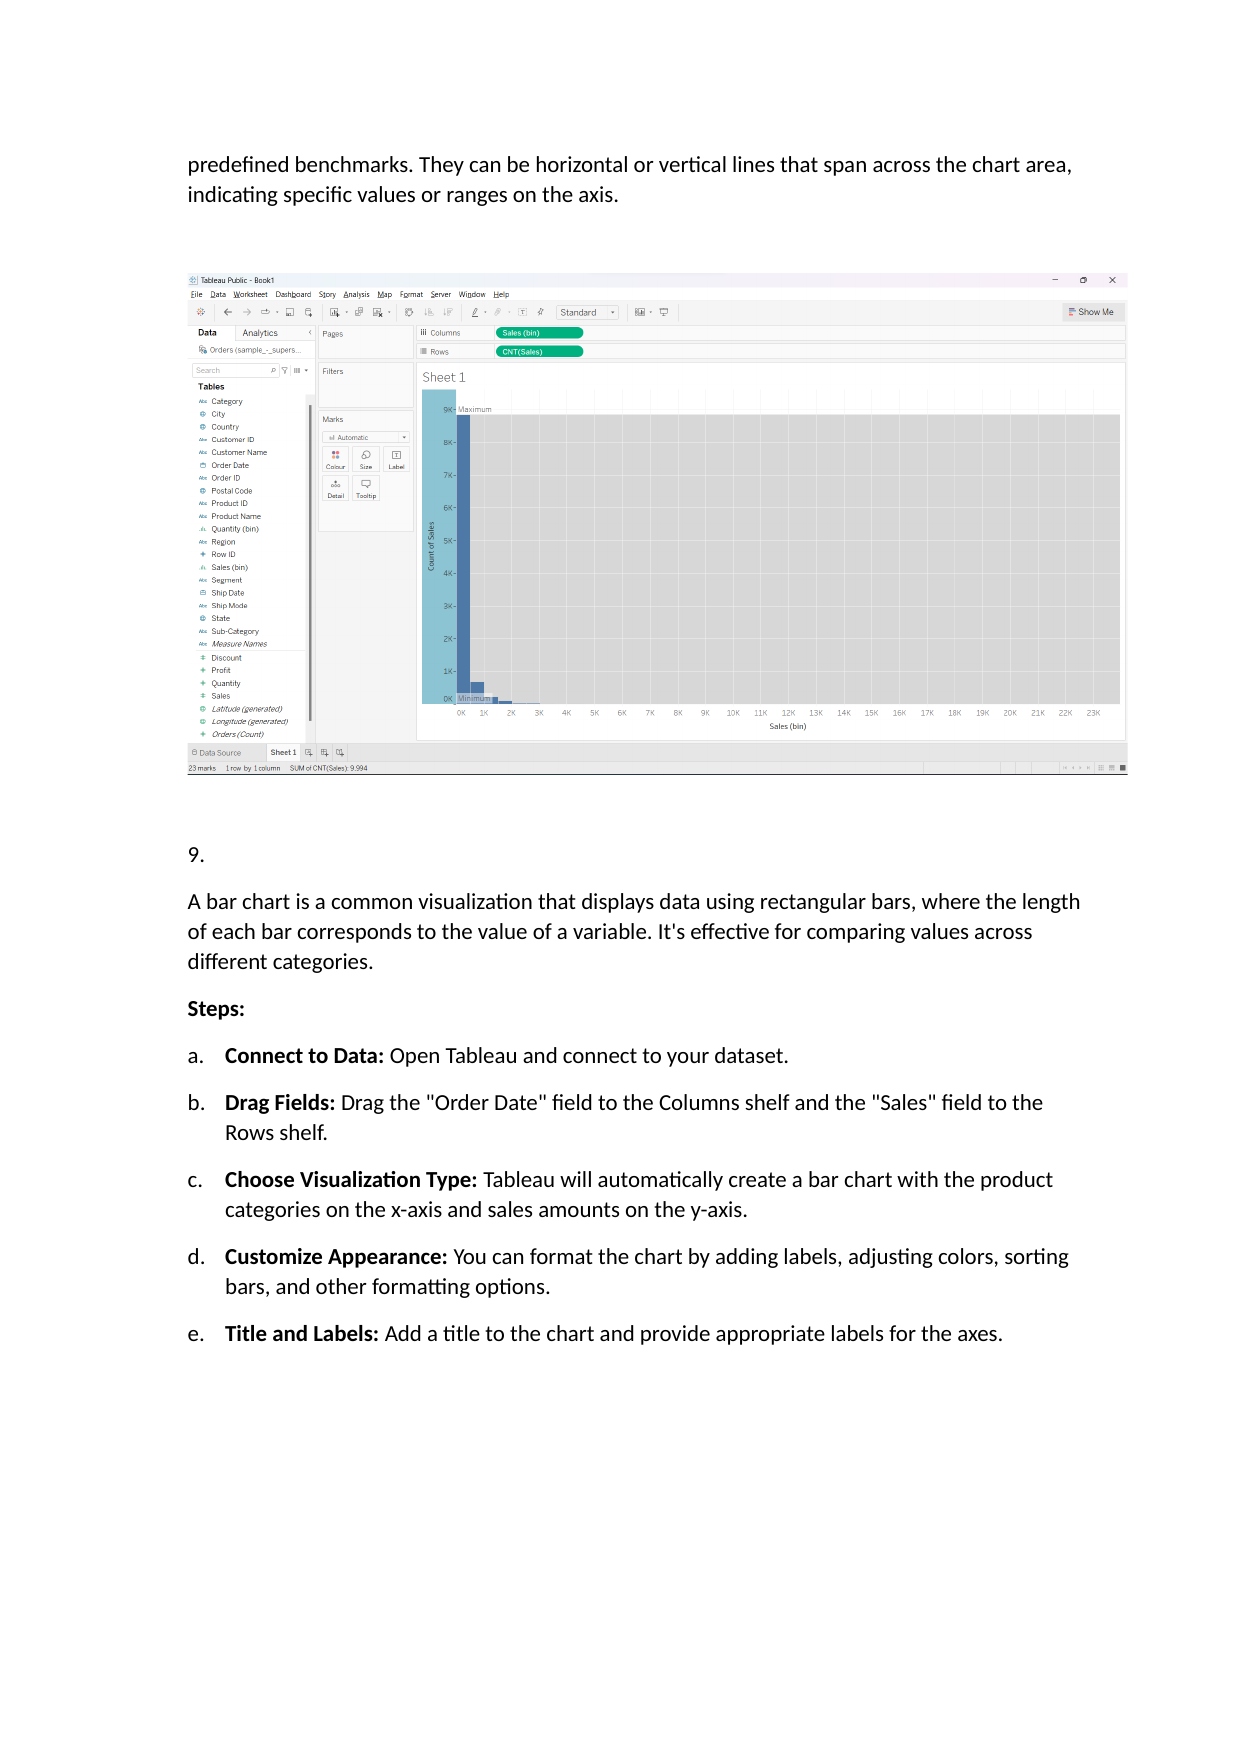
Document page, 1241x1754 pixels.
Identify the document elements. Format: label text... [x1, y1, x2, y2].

text 9. [187, 840, 1090, 868]
list Drag Fields: Drag the "Order Date" field to the Columns shelf and the "Sales" field to the Rows shelf. [187, 1088, 1090, 1146]
list Customize Appearance: You can format the chart by adding labels, adjusting colors, sorting bars, and other formatting options. [187, 1242, 1090, 1301]
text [187, 150, 1090, 208]
list Connect to Data: Open Tableau and connect to your dataset. [187, 1041, 1090, 1069]
list Choose Visualization Type: Tableau will automatically create a bar chart with the product categories on the x-axis and sales amounts on the y-axis. [187, 1165, 1090, 1223]
text A bar chart is a common visualization that displays data using rectangular bars, where the length of each bar corresponds to the value of a variable. It's effective for comparing values across different categories. [187, 887, 1090, 976]
list Title and Labels: Add a title to the chart and provide appropriate labels for the axes. [187, 1319, 1090, 1347]
picture [187, 273, 1128, 775]
text Steps: [187, 994, 1090, 1022]
